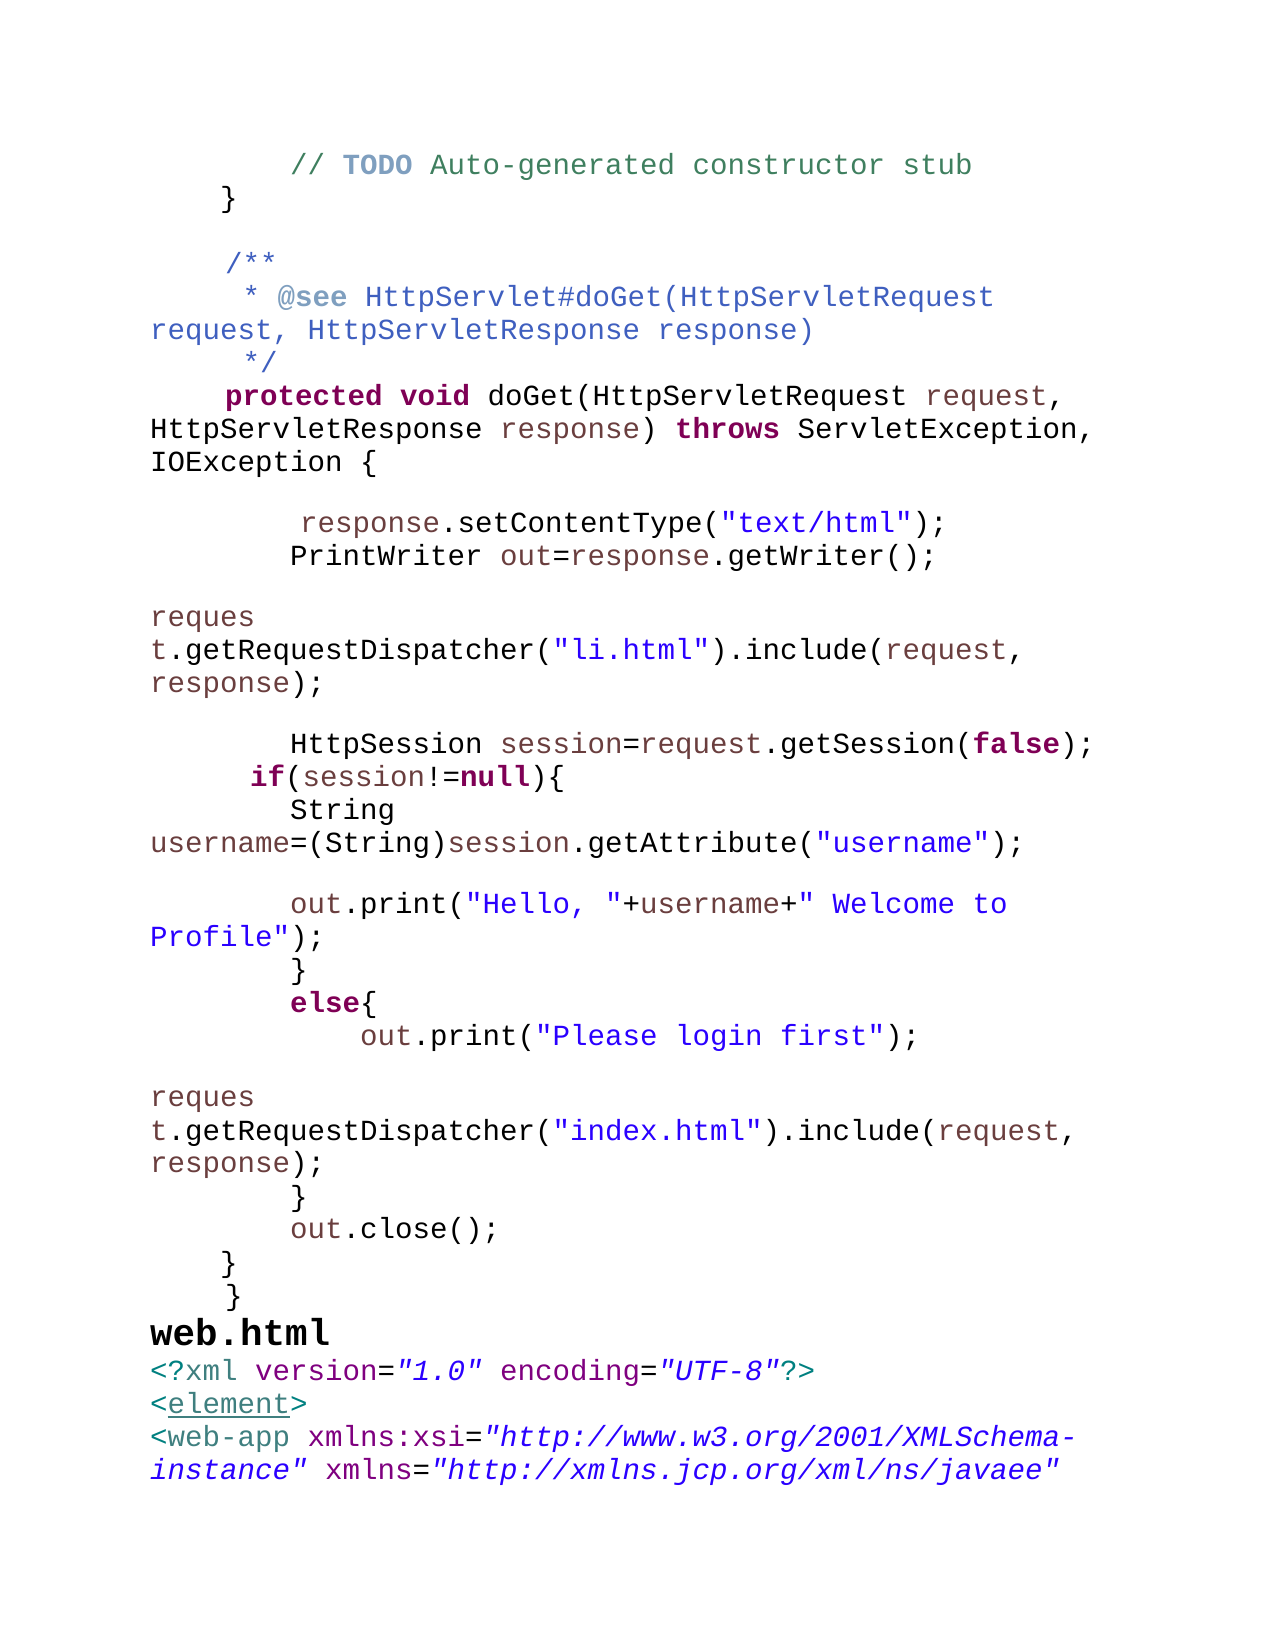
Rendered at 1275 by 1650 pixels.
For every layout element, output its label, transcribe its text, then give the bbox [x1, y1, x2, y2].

text if(session!=null){ [150, 762, 1125, 795]
text /** [150, 249, 1125, 282]
text String username=(String)session.getAttribute("username"); [150, 795, 1125, 861]
text else{ [150, 988, 1125, 1022]
text out.print("Please login first"); [150, 1022, 1125, 1054]
text response.setContentType("text/html"); [150, 508, 1125, 541]
text } [150, 956, 1125, 988]
text request.getRequestDispatcher("li.html").include(request, response); [150, 574, 1125, 701]
text // TODO Auto-generated constructor stub [150, 150, 1125, 183]
text */ [150, 348, 1125, 381]
text } [150, 183, 1125, 216]
text } [150, 1248, 1125, 1281]
text web.html [150, 1314, 1125, 1356]
text protected void doGet(HttpServletRequest request, HttpServletResponse response) throws ServletException, IOException { [150, 381, 1125, 480]
text HttpSession session=request.getSession(false); [150, 729, 1125, 762]
text <?xml version="1.0" encoding="UTF-8"?> [150, 1356, 1125, 1389]
text } [150, 1182, 1125, 1215]
text * @see HttpServlet#doGet(HttpServletRequest request, HttpServletResponse response) [150, 282, 1125, 348]
text out.print("Hello, "+username+" Welcome to Profile"); [150, 889, 1125, 956]
text } [150, 1281, 1125, 1314]
text PrintWriter out=response.getWriter(); [150, 541, 1125, 574]
text <element> [150, 1389, 1125, 1422]
text out.close(); [150, 1215, 1125, 1248]
text request.getRequestDispatcher("index.html").include(request, response); [150, 1054, 1125, 1182]
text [150, 1422, 1125, 1488]
